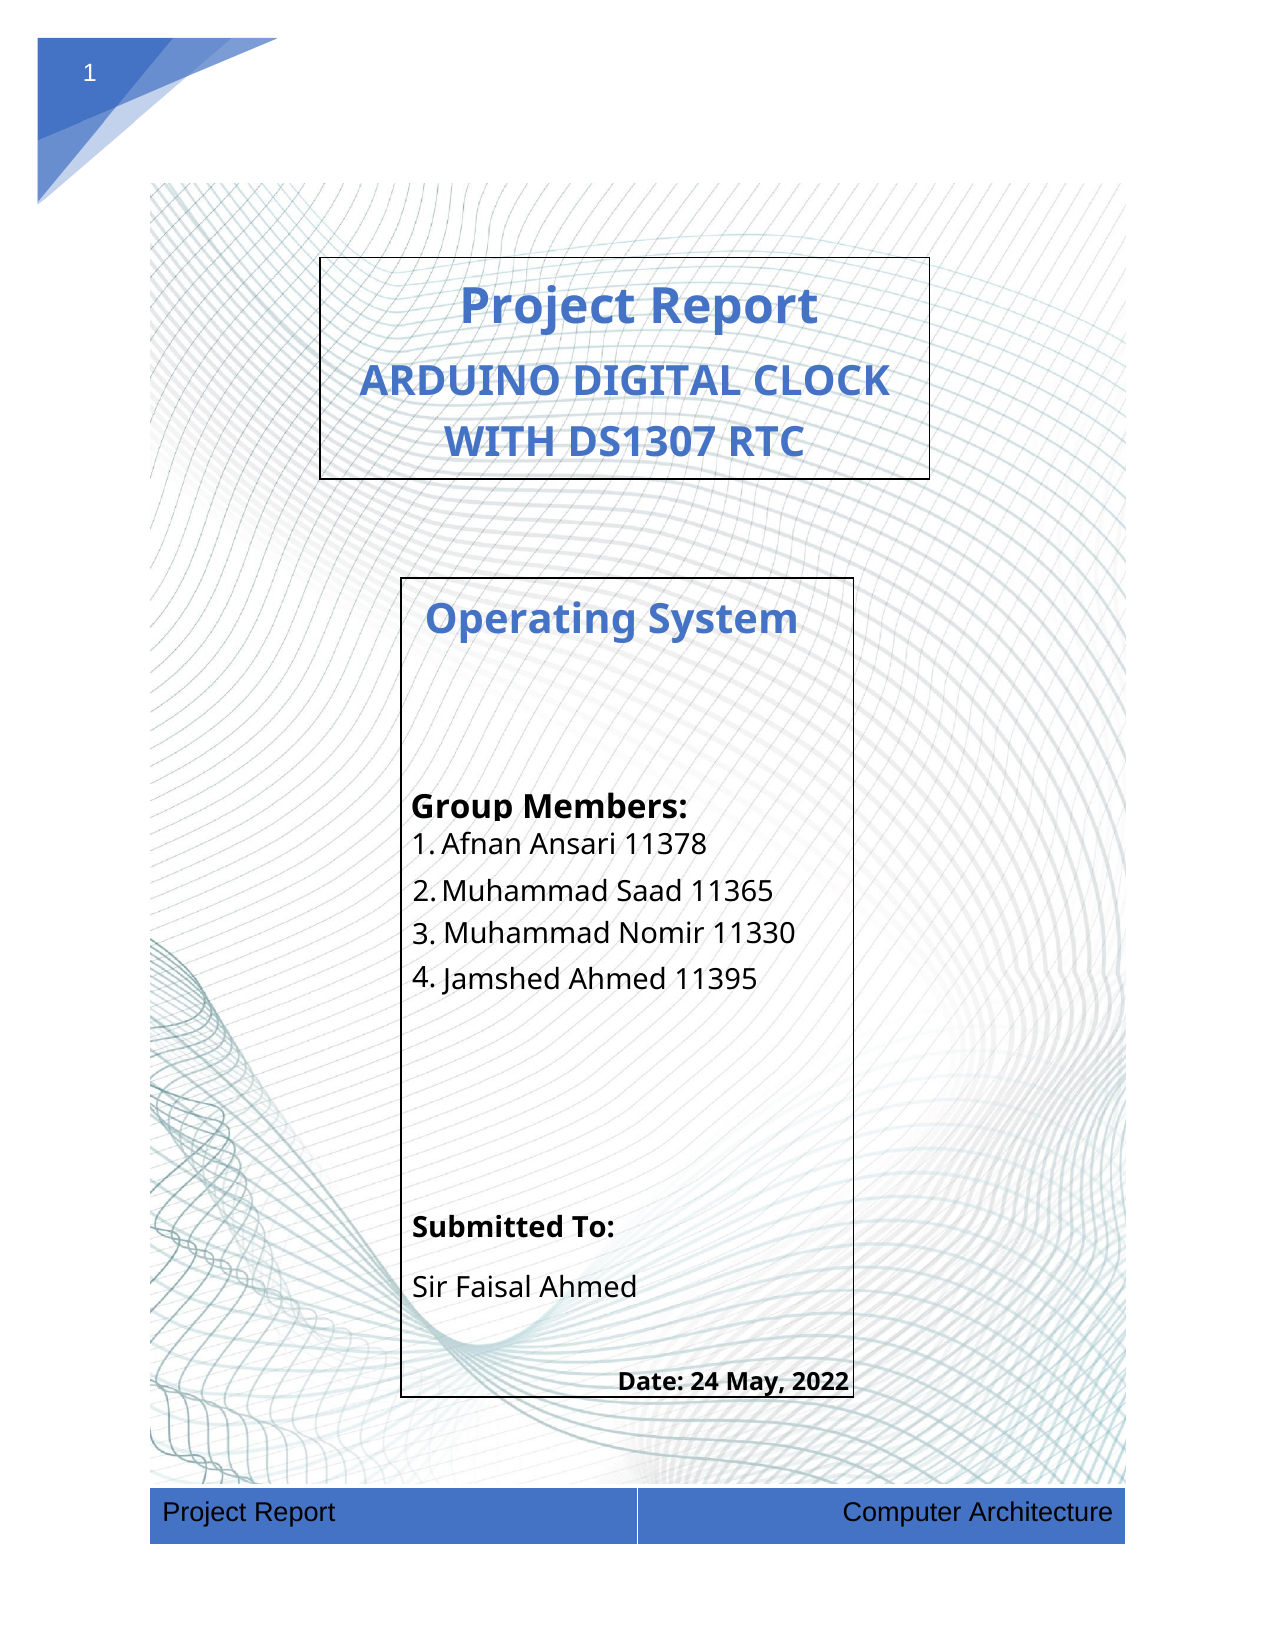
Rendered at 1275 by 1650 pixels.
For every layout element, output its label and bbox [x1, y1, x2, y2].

picture [37, 37, 1126, 1484]
